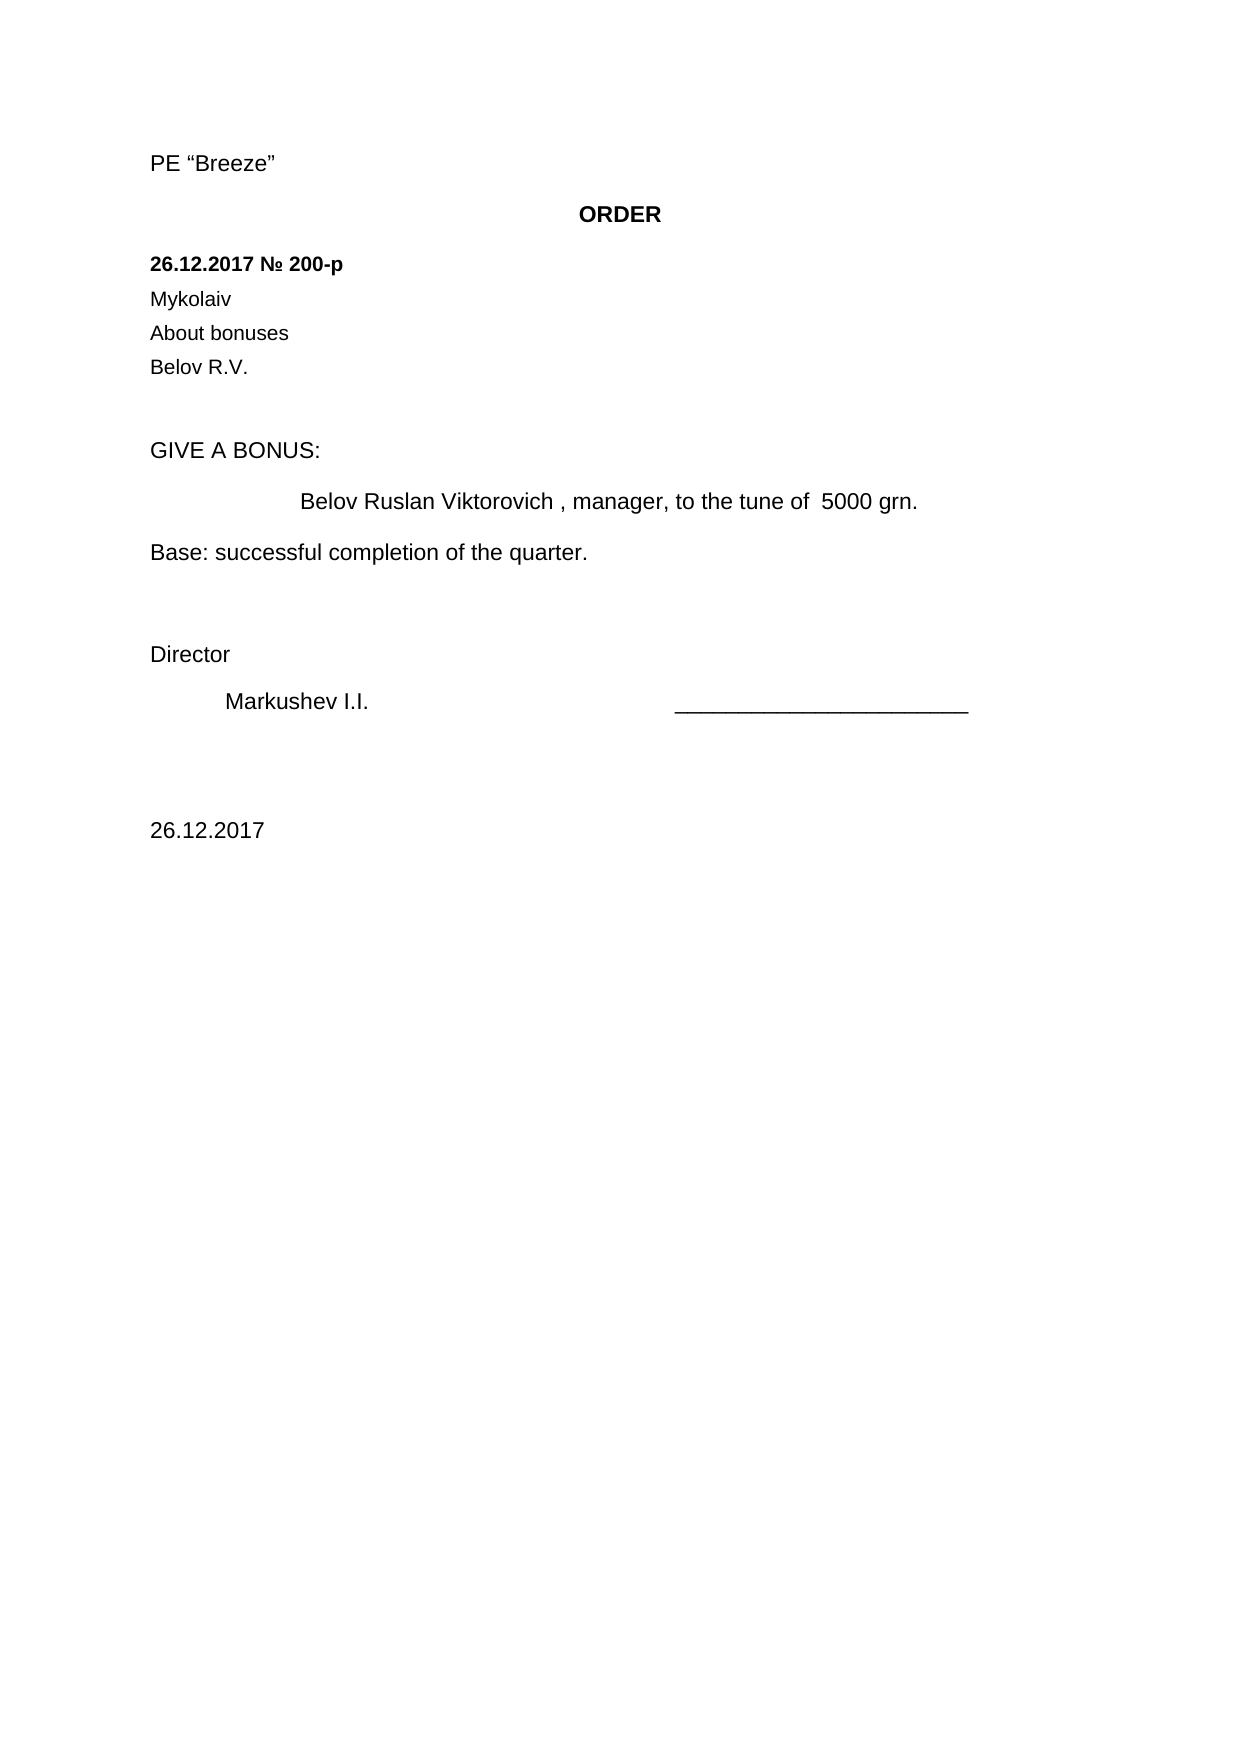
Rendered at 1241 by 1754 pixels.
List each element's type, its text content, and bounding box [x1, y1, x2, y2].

text Belov R.V. [150, 355, 1090, 379]
text Markushev I.I. _______________________ [150, 688, 1090, 714]
text 26.12.2017 № 200-р [150, 252, 1090, 276]
text Belov Ruslan Viktorovich , manager, to the tune of 5000 grn. [150, 488, 1090, 514]
text 26.12.2017 [150, 786, 1090, 843]
text GIVE A BONUS: [150, 437, 1090, 463]
text About bonuses [150, 321, 1090, 345]
text PE “Breeze” [150, 150, 1090, 176]
text ORDER [150, 201, 1090, 227]
text Director [150, 641, 1090, 667]
text Mykolaiv [150, 286, 1090, 310]
text Base: successful completion of the quarter. [150, 539, 1090, 565]
